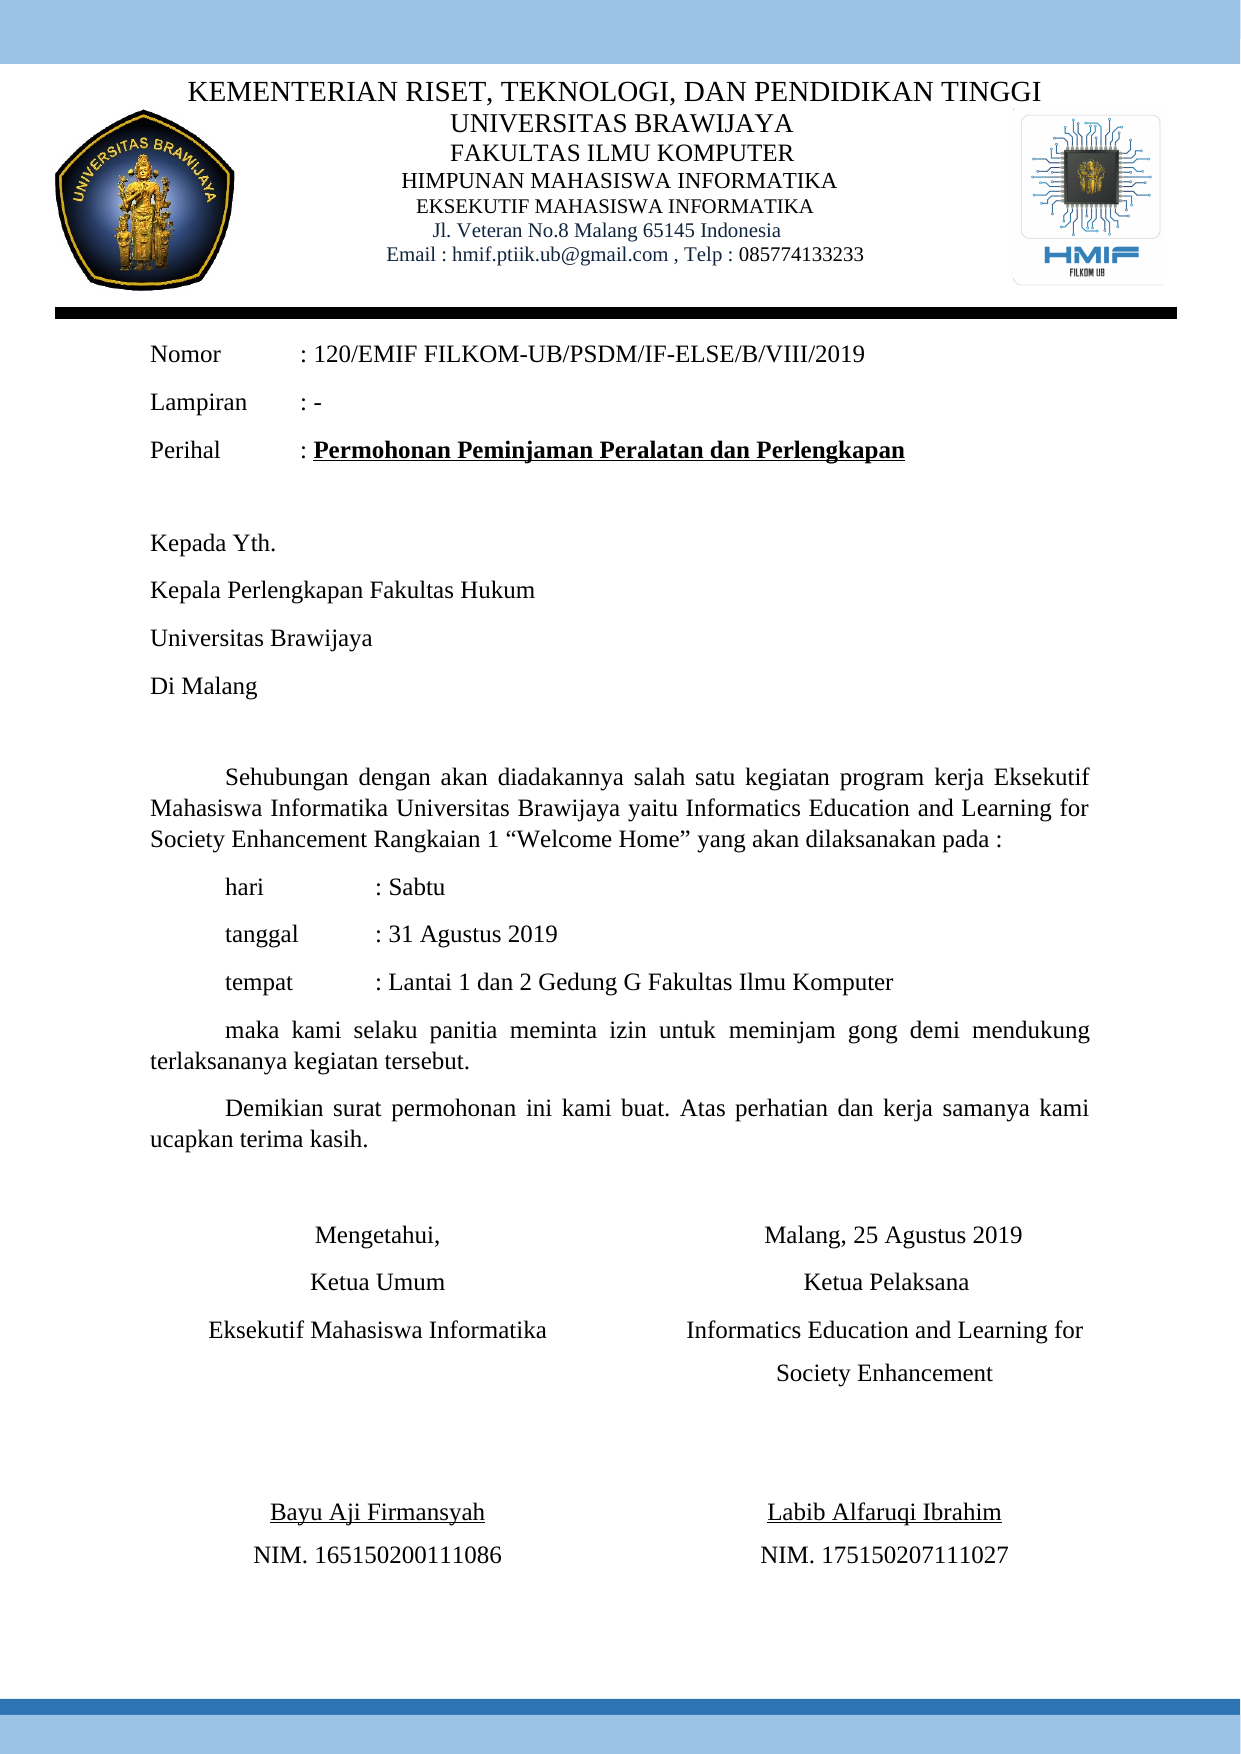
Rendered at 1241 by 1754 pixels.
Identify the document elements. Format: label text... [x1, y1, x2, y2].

text Di Malang [150, 671, 1090, 700]
text Perihal : Permohonan Peminjaman Peralatan dan Perlengkapan [150, 435, 1090, 463]
picture [50, 106, 237, 294]
text Kepada Yth. [150, 528, 1090, 557]
table_header [150, 1172, 1226, 1588]
text maka kami selaku panitia meminta izin untuk meminjam gong demi mendukung terlaksananya kegiatan tersebut. [150, 1015, 1090, 1074]
text Demikian surat permohonan ini kami buat. Atas perhatian dan kerja samanya kami ucapkan terima kasih. [150, 1093, 1090, 1153]
text Universitas Brawijaya [150, 623, 1090, 652]
text Kepala Perlengkapan Fakultas Hukum [150, 576, 1090, 604]
text Lampiran : - [150, 387, 1090, 416]
text tanggal : 31 Agustus 2019 [225, 919, 1090, 948]
picture [1012, 108, 1163, 286]
text hari : Sabtu [150, 872, 1090, 900]
text Nomor : 120/EMIF FILKOM-UB/PSDM/IF-ELSE/B/VIII/2019 [150, 339, 1090, 368]
text tempat : Lantai 1 dan 2 Gedung G Fakultas Ilmu Komputer [225, 967, 1090, 996]
text Sehubungan dengan akan diadakannya salah satu kegiatan program kerja Eksekutif Mahasiswa Informatika Universitas Brawijaya yaitu Informatics Education and Learning for Society Enhancement Rangkaian 1 “Welcome Home” yang akan dilaksanakan pada : [150, 762, 1090, 853]
